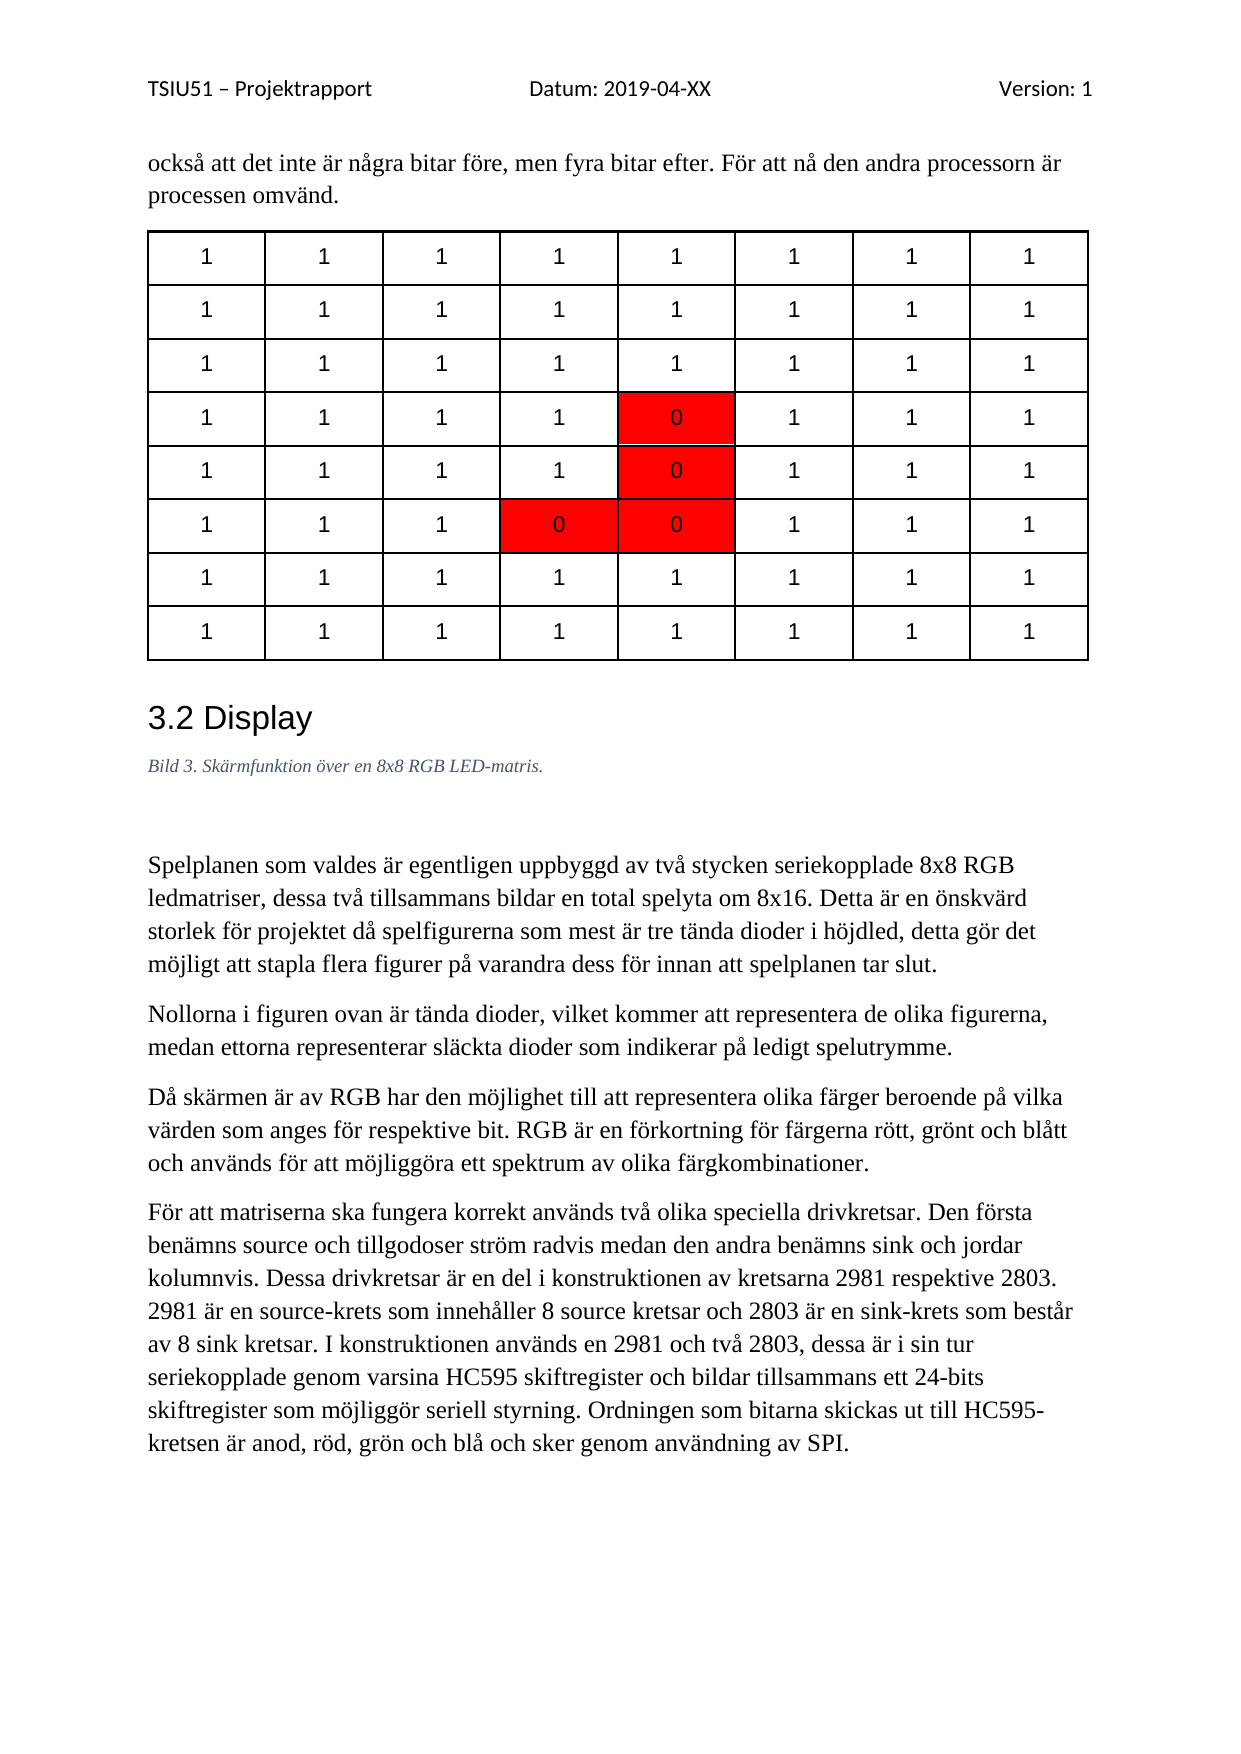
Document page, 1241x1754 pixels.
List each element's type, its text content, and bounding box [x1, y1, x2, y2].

text Nollorna i figuren ovan är tända dioder, vilket kommer att representera de olika figurerna, medan ettorna representerar släckta dioder som indikerar på ledigt spelutrymme. [148, 999, 1093, 1061]
table_cell 1 [736, 340, 852, 391]
table_cell 1 [619, 607, 734, 659]
table_cell 0 [501, 500, 617, 552]
table_cell 1 [384, 340, 499, 391]
table_cell 1 [384, 554, 499, 605]
table_cell 1 [501, 607, 617, 659]
table_cell 1 [619, 340, 734, 391]
subtitle 3.2 Display [148, 698, 1093, 737]
table_cell 1 [149, 286, 264, 337]
table_cell 1 [971, 286, 1087, 337]
table_cell 1 [266, 447, 382, 498]
table_header 1 [854, 233, 969, 284]
table_cell 1 [854, 607, 969, 659]
table_cell 0 [619, 447, 734, 498]
table_cell 1 [266, 500, 382, 552]
table_cell 1 [854, 554, 969, 605]
table_cell 1 [736, 393, 852, 444]
table_cell 1 [971, 340, 1087, 391]
table_cell 1 [501, 393, 617, 444]
text Spelplanen som valdes är egentligen uppbyggd av två stycken seriekopplade 8x8 RGB ledmatriser, dessa två tillsammans bildar en total spelyta om 8x16. Detta är en önskvärd storlek för projektet då spelfigurerna som mest är tre tända dioder i höjdled, detta gör det möjligt att stapla flera figurer på varandra dess för innan att spelplanen tar slut. [148, 850, 1093, 978]
table_cell 1 [971, 500, 1087, 552]
table_cell 1 [736, 447, 852, 498]
table_header 1 [384, 233, 499, 284]
table_header 1 [736, 233, 852, 284]
table_cell 1 [971, 393, 1087, 444]
table_cell 1 [736, 607, 852, 659]
table_cell 1 [854, 500, 969, 552]
table_cell 1 [384, 500, 499, 552]
table_cell 1 [736, 500, 852, 552]
table_cell 1 [266, 554, 382, 605]
table_cell 1 [501, 447, 617, 498]
text Bild 3. Skärmfunktion över en 8x8 RGB LED-matris. [148, 755, 1093, 776]
table_cell 1 [266, 340, 382, 391]
table_cell 1 [384, 607, 499, 659]
table_cell 1 [266, 286, 382, 337]
table_cell 1 [501, 286, 617, 337]
table_header 1 [501, 233, 617, 284]
table_cell 1 [971, 447, 1087, 498]
table_cell 1 [149, 340, 264, 391]
table_cell 1 [619, 554, 734, 605]
table_cell 1 [854, 393, 969, 444]
table_cell 1 [266, 393, 382, 444]
table_cell 1 [384, 286, 499, 337]
table_cell 1 [266, 607, 382, 659]
table_cell 1 [149, 393, 264, 444]
table_cell 1 [501, 554, 617, 605]
table_cell 1 [619, 286, 734, 337]
text För att matriserna ska fungera korrekt används två olika speciella drivkretsar. Den första benämns source och tillgodoser ström radvis medan den andra benämns sink och jordar kolumnvis. Dessa drivkretsar är en del i konstruktionen av kretsarna 2981 respektive 2803. 2981 är en source-krets som innehåller 8 source kretsar och 2803 är en sink-krets som består av 8 sink kretsar. I konstruktionen används en 2981 och två 2803, dessa är i sin tur seriekopplade genom varsina HC595 skiftregister och bildar tillsammans ett 24-bits skiftregister som möjliggör seriell styrning. Ordningen som bitarna skickas ut till HC595-kretsen är anod, röd, grön och blå och sker genom användning av SPI. [148, 1197, 1093, 1457]
table_cell 0 [619, 500, 734, 552]
table_cell 1 [501, 340, 617, 391]
table_header 1 [149, 233, 264, 284]
table_cell 1 [736, 286, 852, 337]
table_cell 1 [854, 286, 969, 337]
table_header 1 [619, 233, 734, 284]
table_cell 1 [149, 447, 264, 498]
table_cell 1 [149, 607, 264, 659]
table_header 1 [971, 233, 1087, 284]
table_cell 1 [854, 340, 969, 391]
table_cell 0 [619, 393, 734, 444]
table_cell 1 [971, 554, 1087, 605]
table_cell 1 [971, 607, 1087, 659]
table_cell 1 [854, 447, 969, 498]
table_cell 1 [736, 554, 852, 605]
table_cell 1 [149, 554, 264, 605]
table_header 1 [266, 233, 382, 284]
table_cell 1 [149, 500, 264, 552]
table_cell 1 [384, 447, 499, 498]
table_cell 1 [384, 393, 499, 444]
text Då skärmen är av RGB har den möjlighet till att representera olika färger beroende på vilka värden som anges för respektive bit. RGB är en förkortning för färgerna rött, grönt och blått och används för att möjliggöra ett spektrum av olika färgkombinationer. [148, 1082, 1093, 1176]
